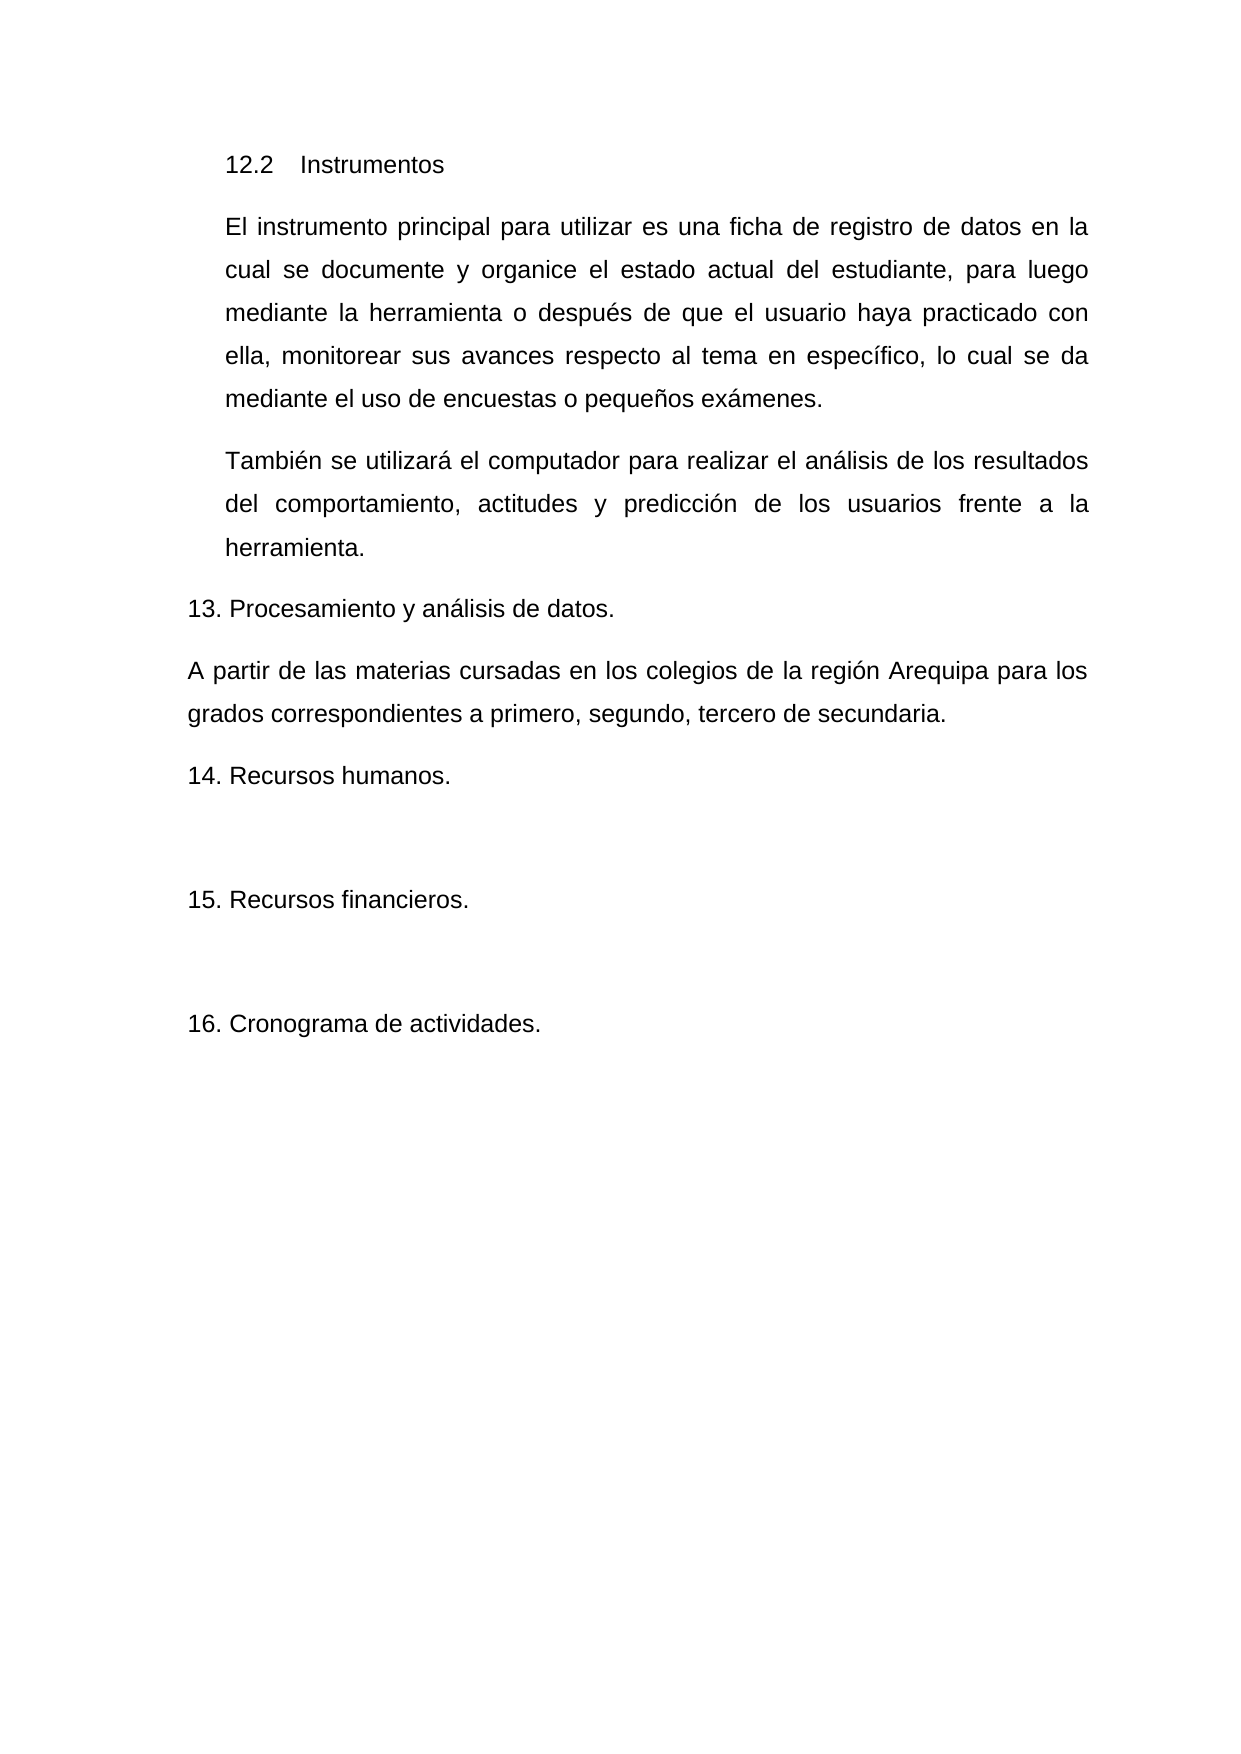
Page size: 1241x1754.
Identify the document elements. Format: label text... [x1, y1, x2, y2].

text También se utilizará el computador para realizar el análisis de los resultados del comportamiento, actitudes y predicción de los usuarios frente a la herramienta. [225, 446, 1090, 561]
text 15. Recursos financieros. [187, 885, 1090, 914]
text 14. Recursos humanos. [187, 761, 1090, 790]
text 13. Procesamiento y análisis de datos. [187, 594, 1090, 623]
text 16. Cronograma de actividades. [187, 1009, 1090, 1037]
text 12.2 Instrumentos [225, 150, 1090, 179]
text A partir de las materias cursadas en los colegios de la región Arequipa para los grados correspondientes a primero, segundo, tercero de secundaria. [187, 656, 1090, 728]
text El instrumento principal para utilizar es una ficha de registro de datos en la cual se documente y organice el estado actual del estudiante, para luego mediante la herramienta o después de que el usuario haya practicado con ella, monitorear sus avances respecto al tema en específico, lo cual se da mediante el uso de encuestas o pequeños exámenes. [225, 212, 1090, 413]
